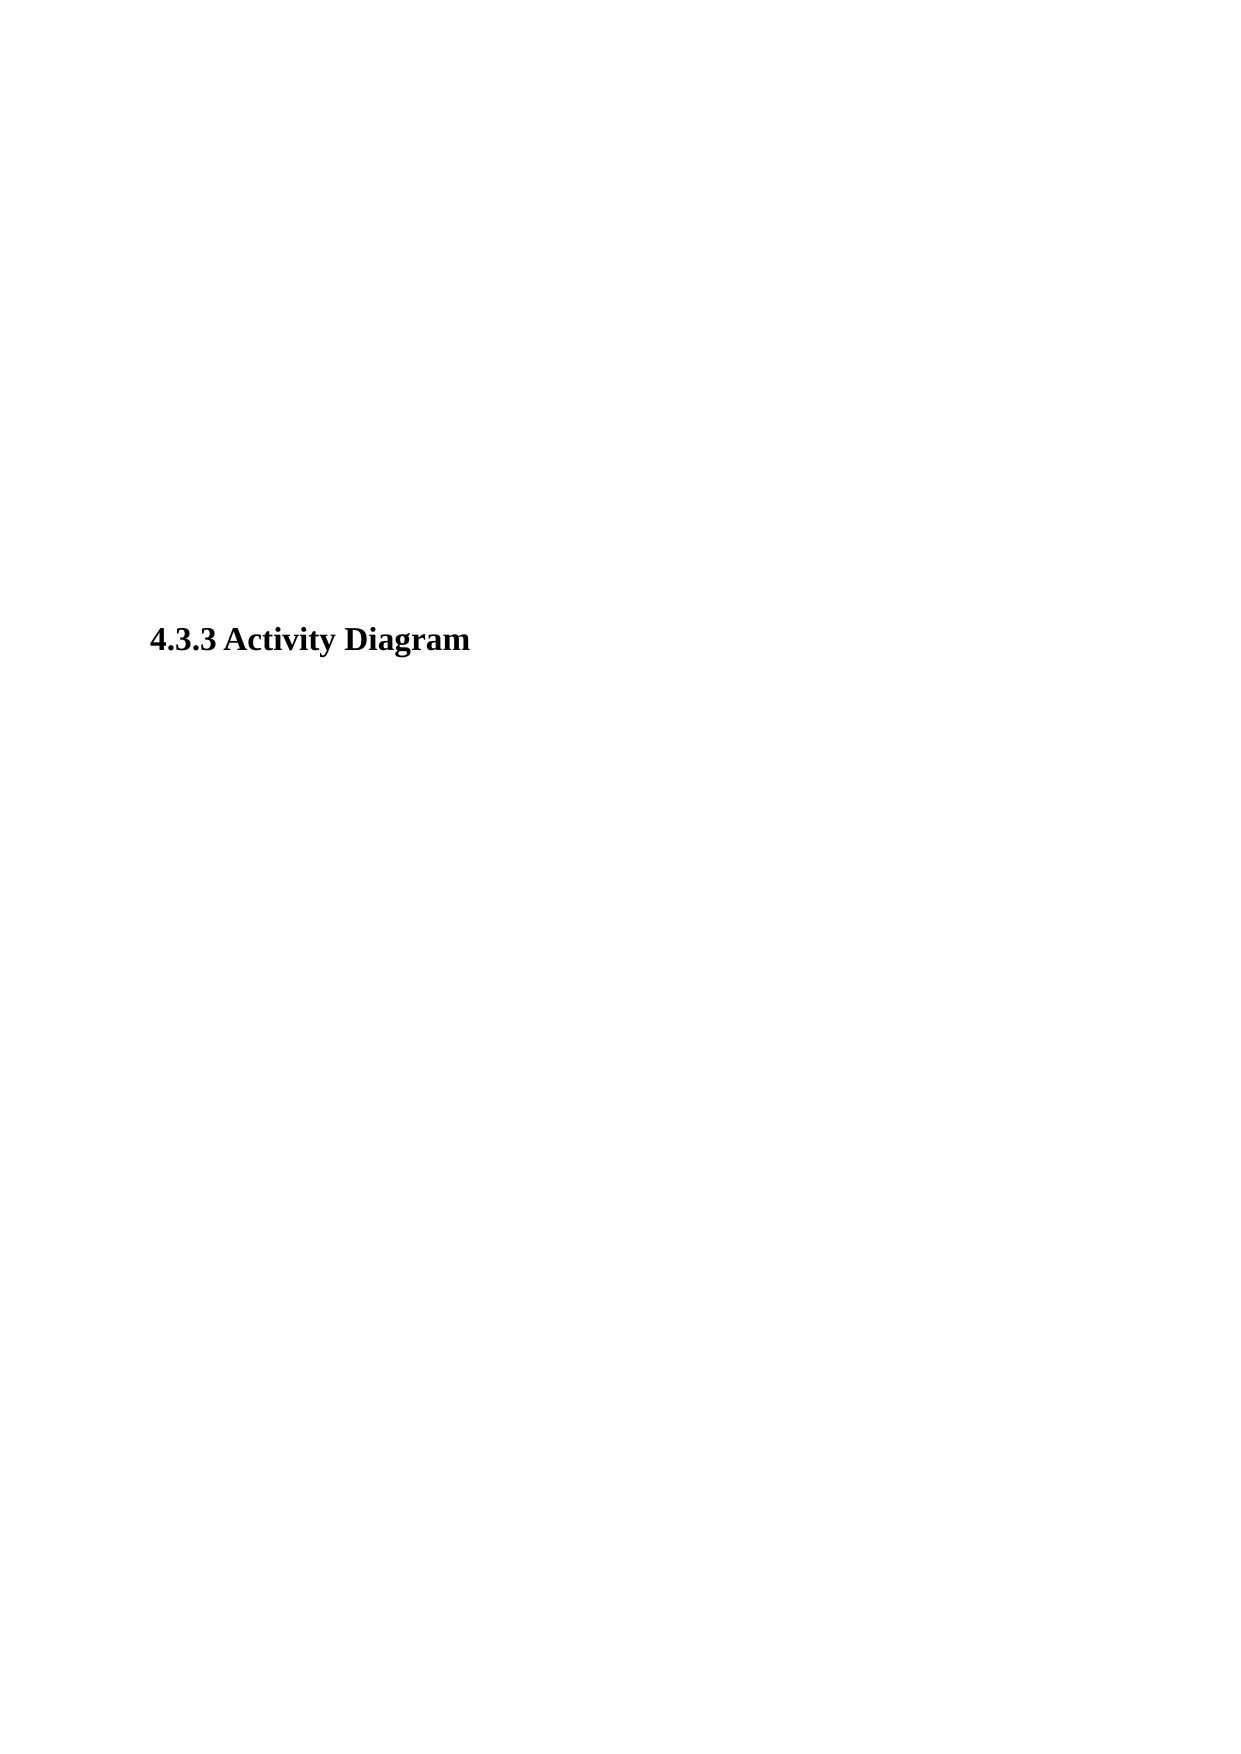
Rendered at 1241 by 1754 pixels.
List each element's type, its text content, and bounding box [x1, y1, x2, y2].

text 4.3.3 Activity Diagram [150, 619, 1090, 657]
